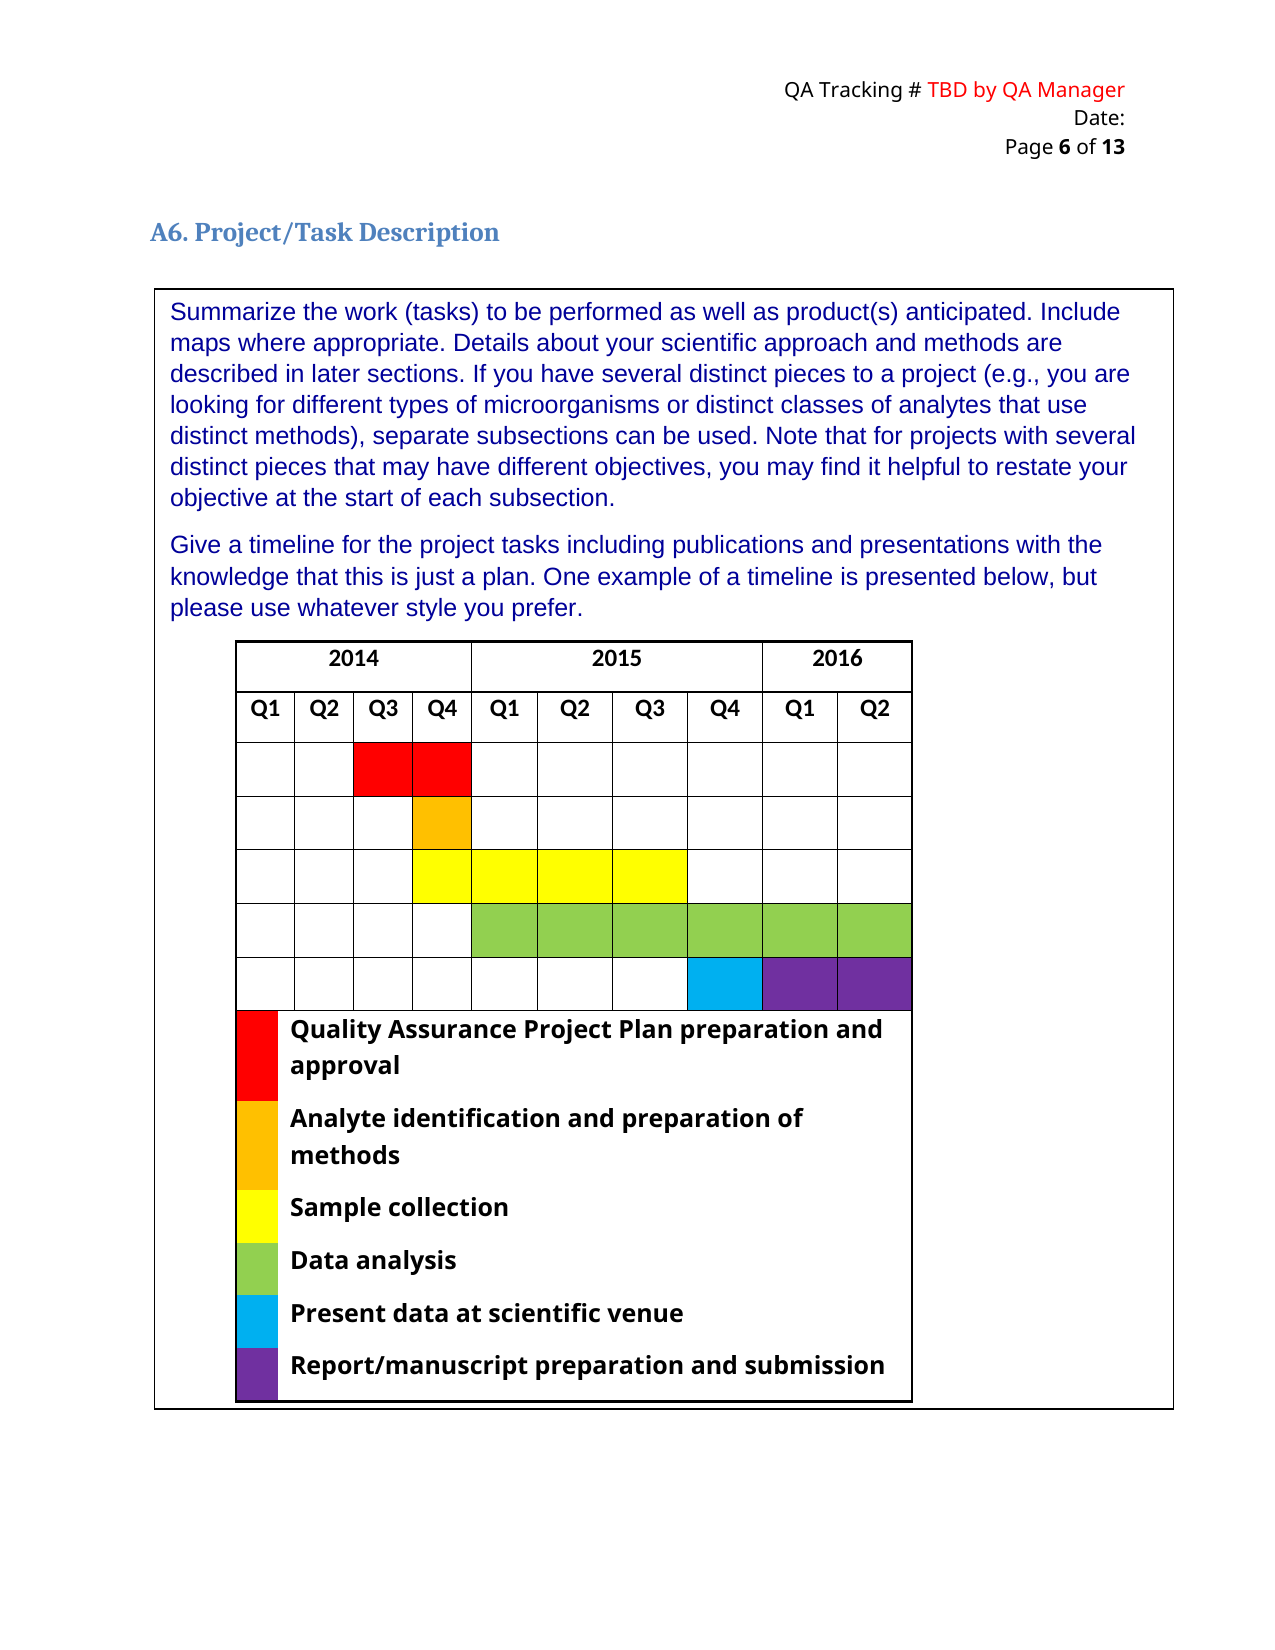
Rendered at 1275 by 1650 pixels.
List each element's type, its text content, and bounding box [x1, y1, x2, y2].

subtitle A6. Project/Task Description [150, 217, 1125, 249]
